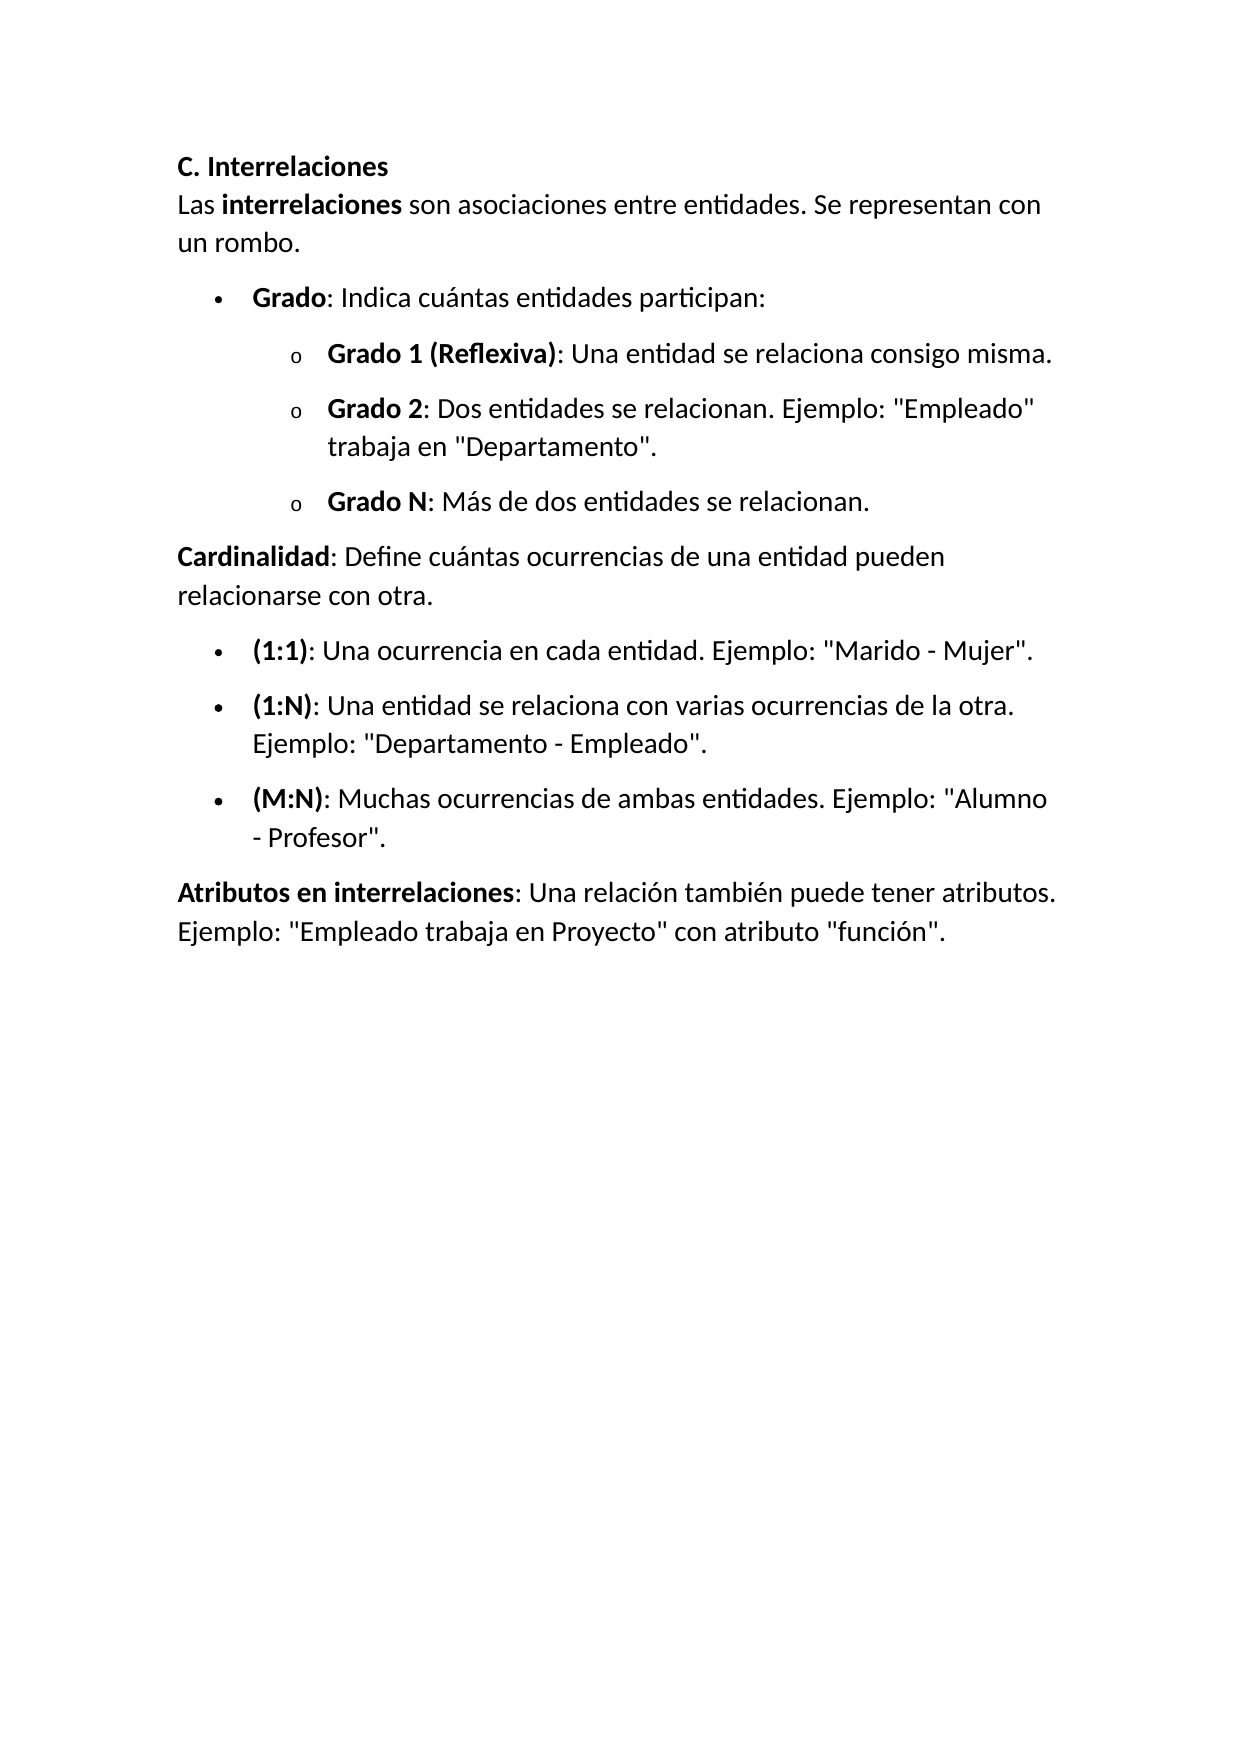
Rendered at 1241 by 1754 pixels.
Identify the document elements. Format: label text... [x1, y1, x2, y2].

list (M:N): Muchas ocurrencias de ambas entidades. Ejemplo: "Alumno - Profesor". [215, 781, 1063, 855]
text C. Interrelaciones Las interrelaciones son asociaciones entre entidades. Se representan con un rombo. [177, 148, 1063, 260]
list Grado N: Más de dos entidades se relacionan. [290, 483, 1063, 519]
text Atributos en interrelaciones: Una relación también puede tener atributos. Ejemplo: "Empleado trabaja en Proyecto" con atributo "función". [177, 874, 1063, 948]
list Grado: Indica cuántas entidades participan: [215, 279, 1063, 315]
list Grado 1 (Reflexiva): Una entidad se relaciona consigo misma. [290, 335, 1063, 370]
list Grado 2: Dos entidades se relacionan. Ejemplo: "Empleado" trabaja en "Departamento". [290, 390, 1063, 464]
list (1:N): Una entidad se relaciona con varias ocurrencias de la otra. Ejemplo: "Departamento - Empleado". [215, 687, 1063, 761]
text Cardinalidad: Define cuántas ocurrencias de una entidad pueden relacionarse con otra. [177, 538, 1063, 612]
list (1:1): Una ocurrencia en cada entidad. Ejemplo: "Marido - Mujer". [215, 632, 1063, 668]
